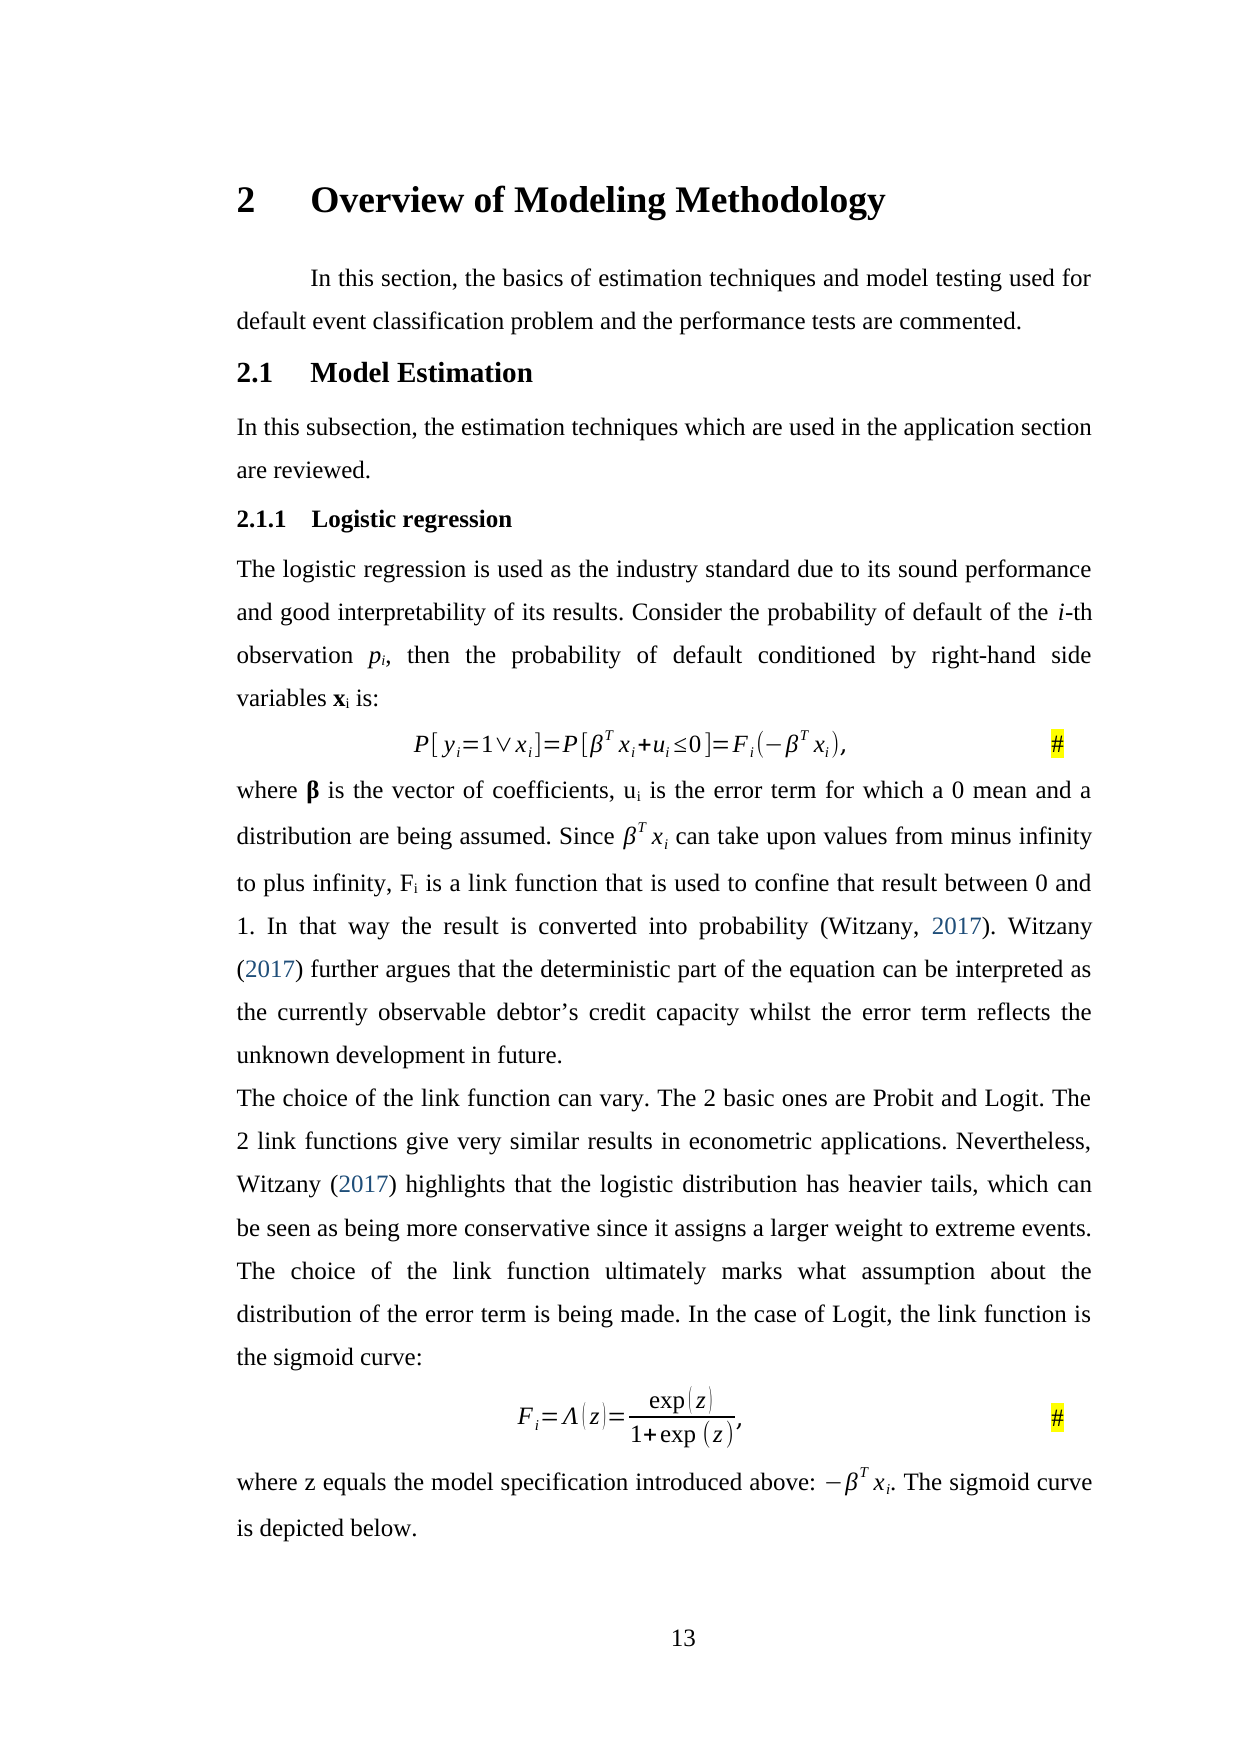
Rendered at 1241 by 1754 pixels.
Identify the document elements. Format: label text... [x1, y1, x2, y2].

table_header , [236, 1385, 1023, 1464]
subtitle Model Estimation [236, 355, 1092, 389]
subtitle Logistic regression [236, 504, 1092, 533]
table_header # [1023, 1385, 1091, 1464]
text where β is the vector of coefficients, ui is the error term for which a 0 mean and a distribution are being assumed. Since can take upon values from minus infinity to plus infinity, Fi is a link function that is used to confine that result between 0 and 1. In that way the result is converted into probability (Witzany, 2017). Witzany (2017) further argues that the deterministic part of the equation can be interpreted as the currently observable debtor’s credit capacity whilst the error term reflects the unknown development in future. [236, 775, 1092, 1069]
table_header , [236, 726, 1023, 775]
text In this section, the basics of estimation techniques and model testing used for default event classification problem and the performance tests are commented. [236, 263, 1092, 334]
text The logistic regression is used as the industry standard due to its sound performance and good interpretability of its results. Consider the probability of default of the i-th observation pi, then the probability of default conditioned by right-hand side variables xi is: [236, 554, 1092, 712]
text where z equals the model specification introduced above: . The sigmoid curve is depicted below. [236, 1464, 1092, 1542]
table_header # [1023, 726, 1091, 775]
text The choice of the link function can vary. The 2 basic ones are Probit and Logit. The 2 link functions give very similar results in econometric applications. Nevertheless, Witzany (2017) highlights that the logistic distribution has heavier tails, which can be seen as being more conservative since it assigns a larger weight to extreme events. The choice of the link function ultimately marks what assumption about the distribution of the error term is being made. In the case of Logit, the link function is the sigmoid curve: [236, 1083, 1092, 1371]
subtitle Overview of Modeling Methodology [236, 177, 1092, 220]
text In this subsection, the estimation techniques which are used in the application section are reviewed. [236, 412, 1092, 484]
